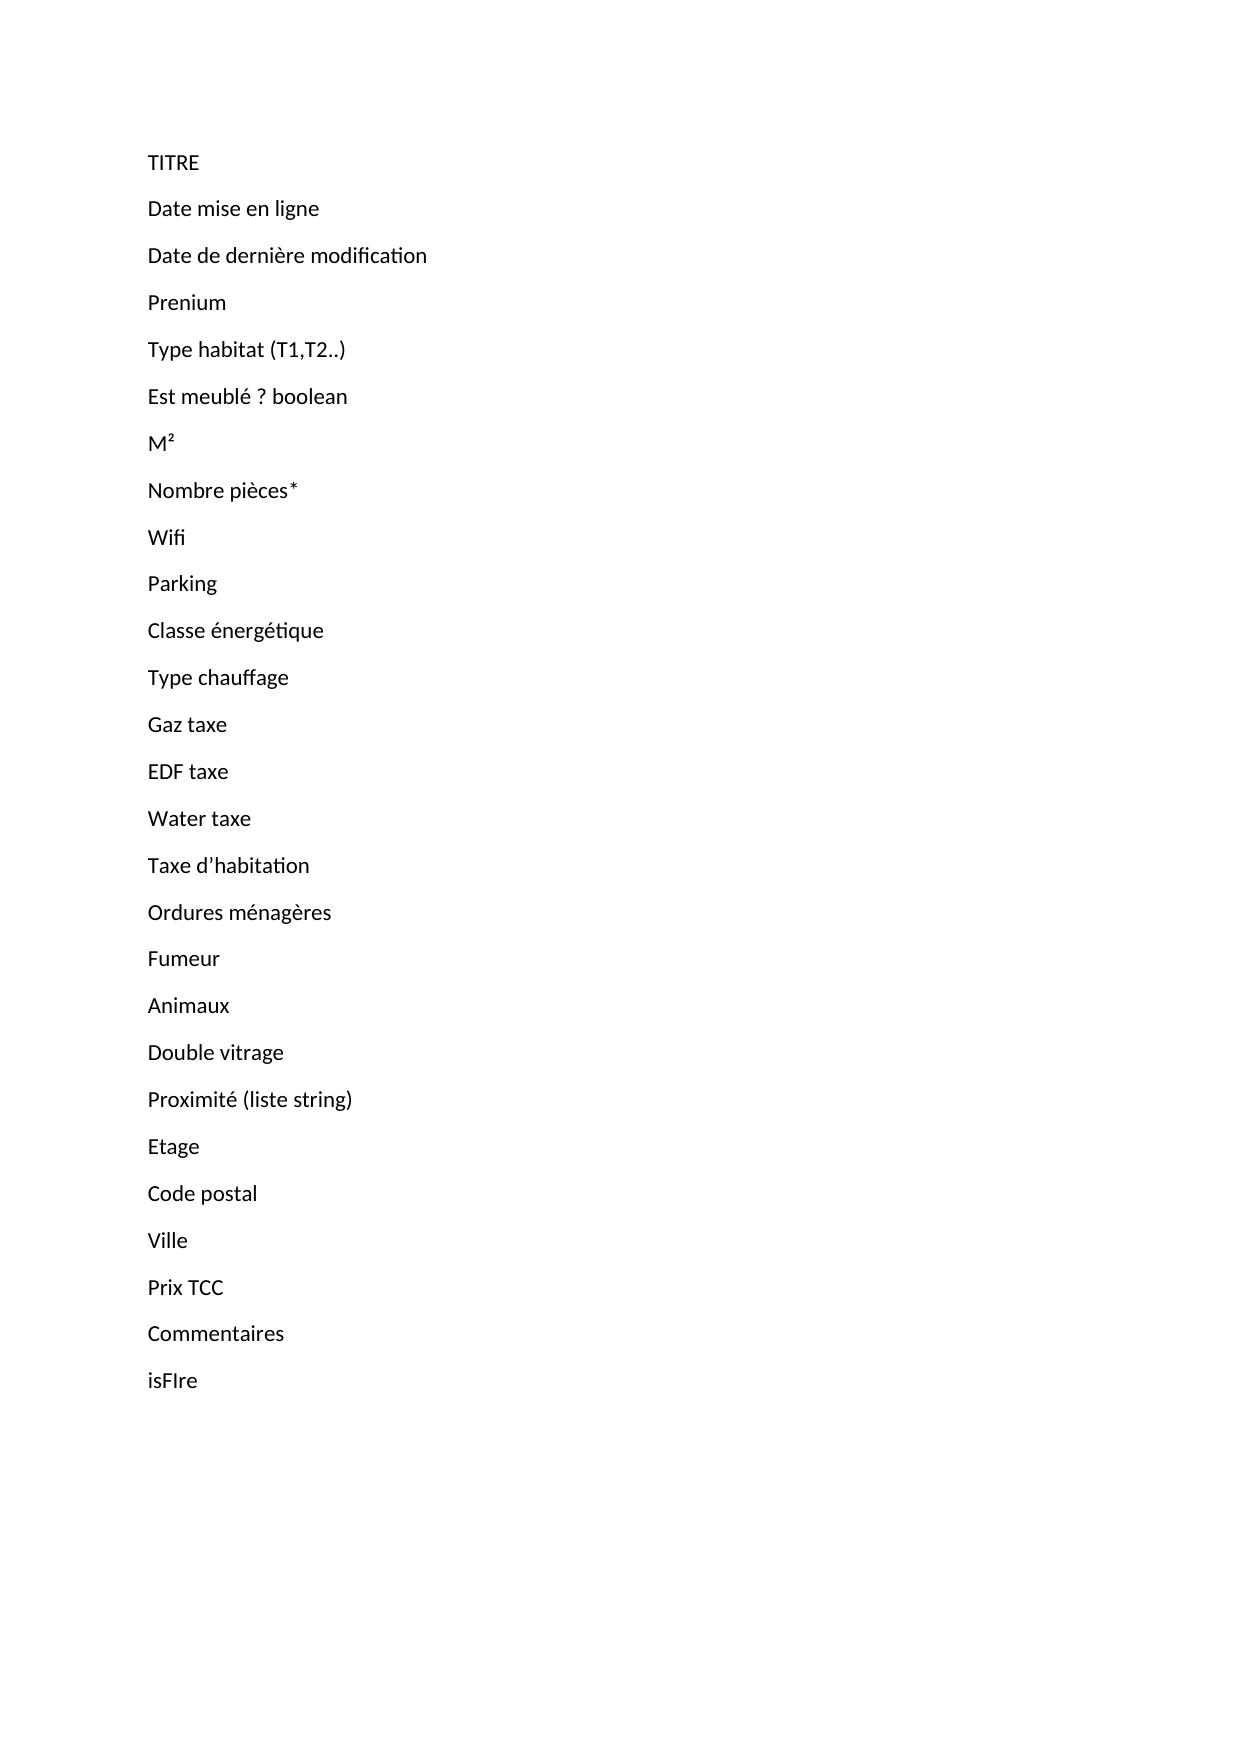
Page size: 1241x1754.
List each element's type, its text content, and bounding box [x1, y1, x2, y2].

text isFIre [148, 1366, 1093, 1394]
text M² [148, 429, 1093, 457]
text Type chauffage [148, 663, 1093, 691]
text Animaux [148, 991, 1093, 1019]
text Classe énergétique [148, 616, 1093, 644]
text Parking [148, 569, 1093, 597]
text Commentaires [148, 1319, 1093, 1347]
text Fumeur [148, 944, 1093, 972]
text Prix TCC [148, 1273, 1093, 1301]
text Etage [148, 1132, 1093, 1160]
text Gaz taxe [148, 710, 1093, 738]
text Wifi [148, 523, 1093, 551]
text Prenium [148, 288, 1093, 316]
text Est meublé ? boolean [148, 382, 1093, 410]
text Code postal [148, 1179, 1093, 1207]
text Nombre pièces* [148, 476, 1093, 504]
text Water taxe [148, 804, 1093, 832]
text Date de dernière modification [148, 241, 1093, 269]
text Ordures ménagères [148, 898, 1093, 926]
text TITRE [148, 148, 1093, 176]
text Ville [148, 1226, 1093, 1254]
text Type habitat (T1,T2..) [148, 335, 1093, 363]
text Taxe d’habitation [148, 851, 1093, 879]
text Double vitrage [148, 1038, 1093, 1066]
text Proximité (liste string) [148, 1085, 1093, 1113]
text Date mise en ligne [148, 194, 1093, 222]
text EDF taxe [148, 757, 1093, 785]
